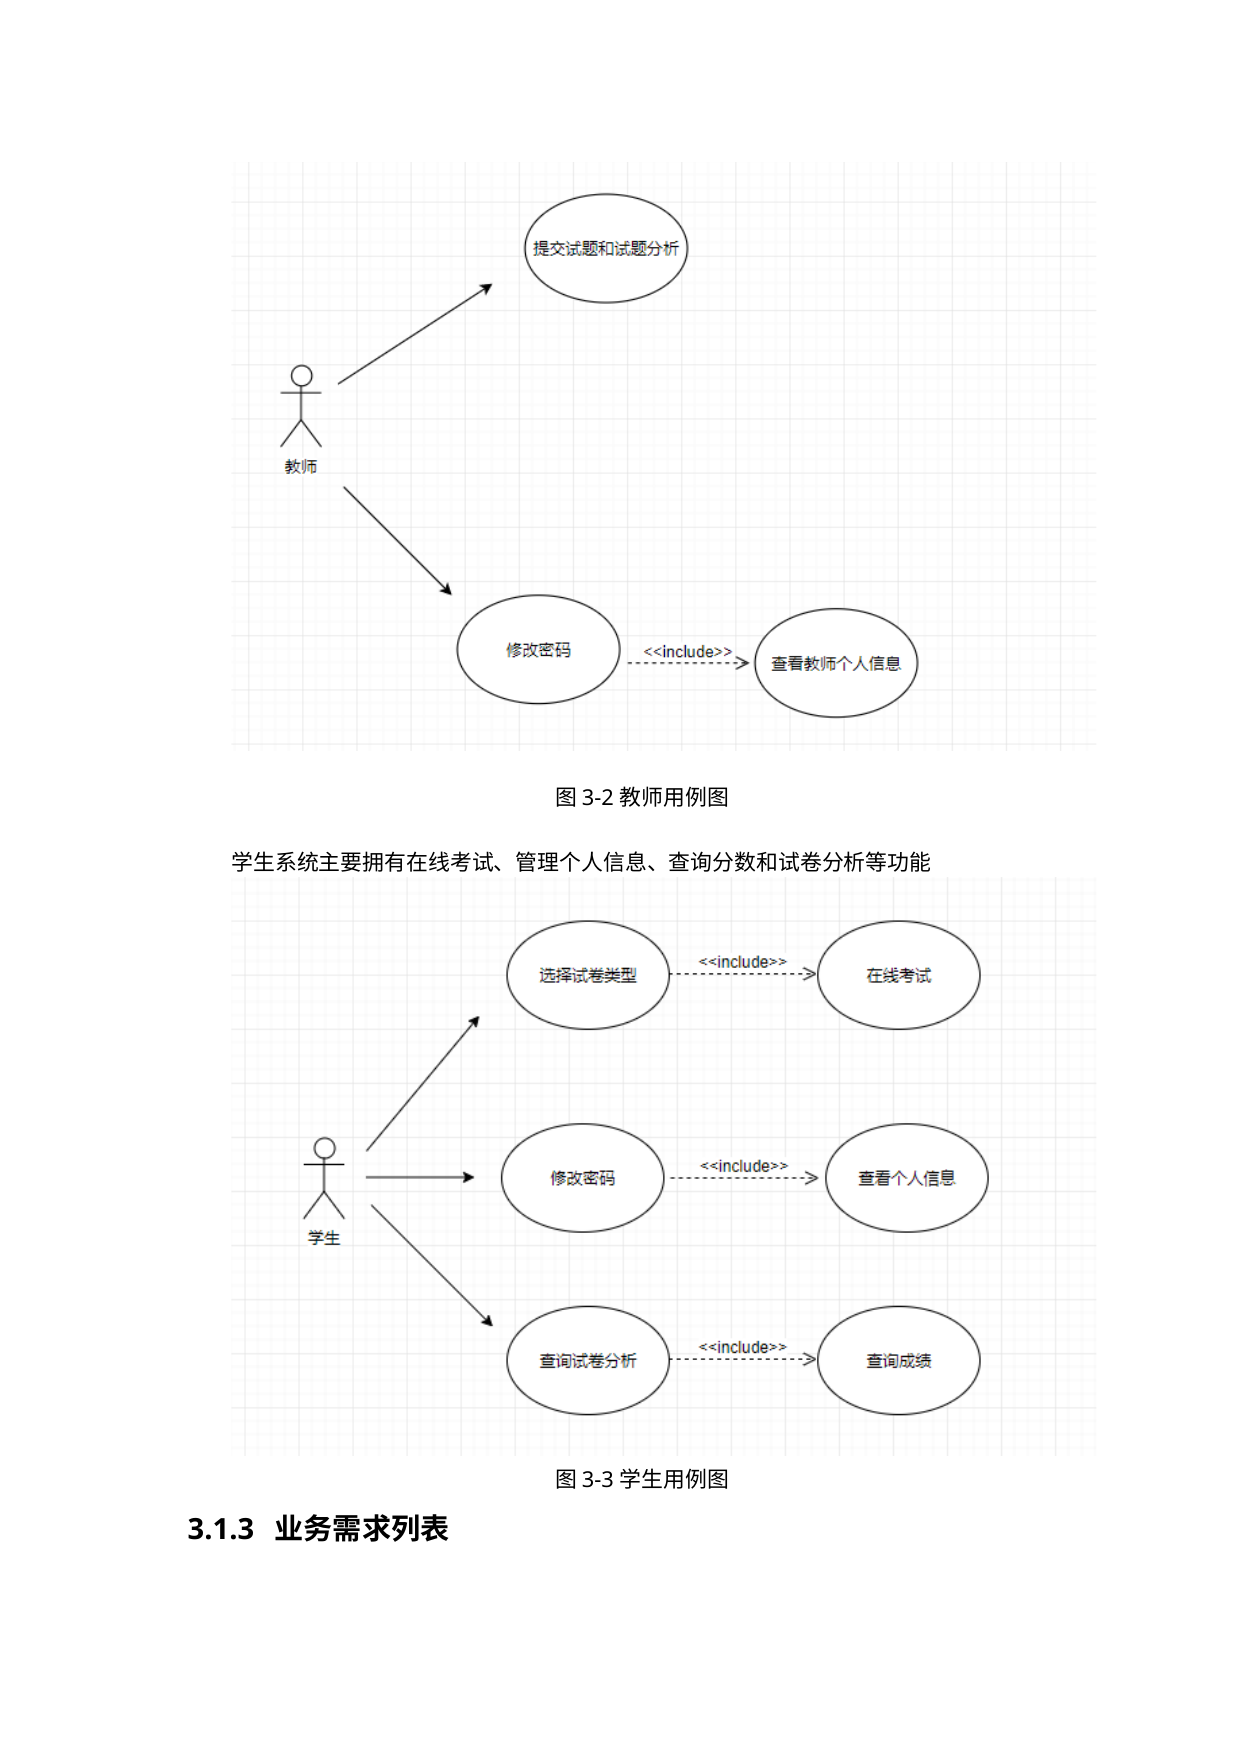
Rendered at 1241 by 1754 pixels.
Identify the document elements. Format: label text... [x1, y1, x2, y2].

picture [231, 877, 1097, 1456]
picture [231, 162, 1097, 751]
text 图3-2 教师用例图 [231, 779, 1053, 812]
text 图3-3 学生用例图 [231, 1462, 1053, 1494]
list 业务需求列表 [187, 1494, 1053, 1559]
text 学生系统主要拥有在线考试、管理个人信息、查询分数和试卷分析等功能 [231, 844, 1053, 877]
